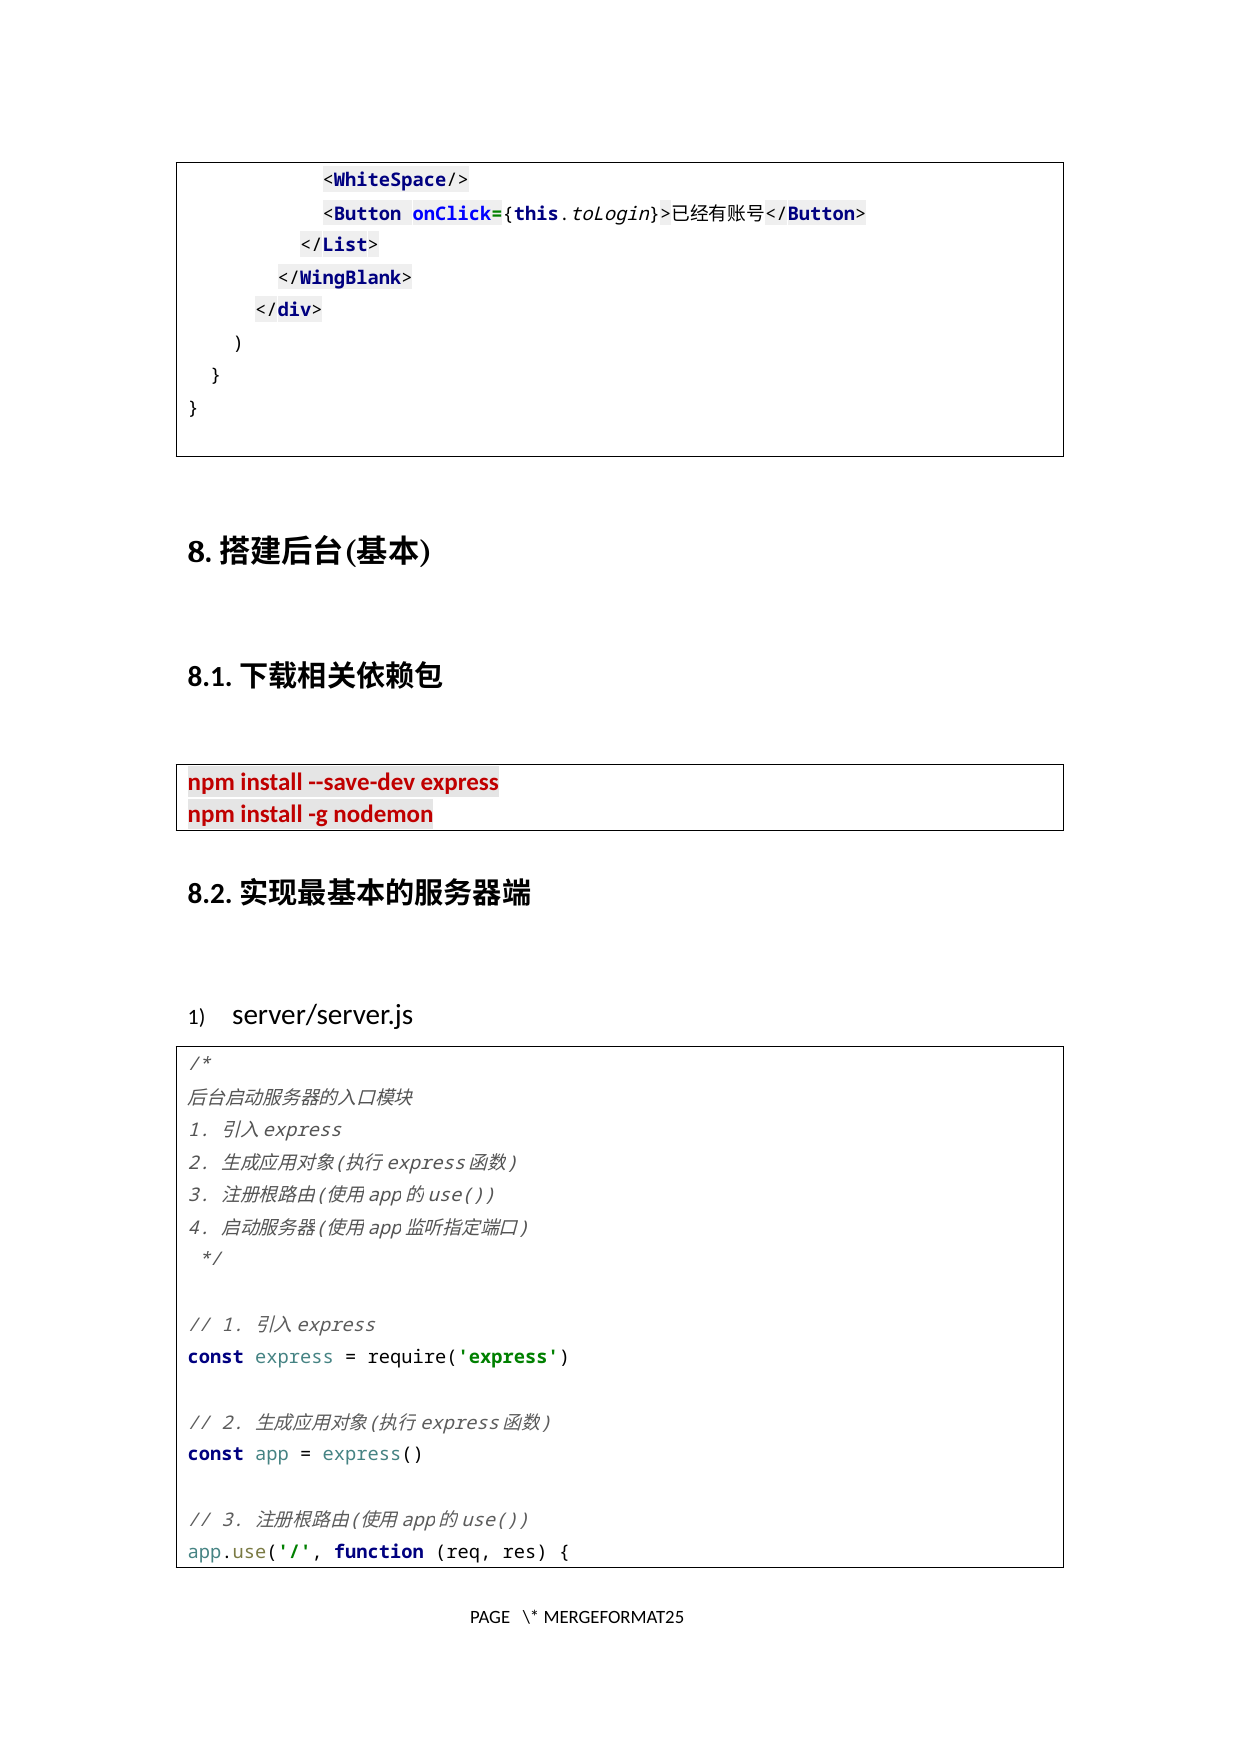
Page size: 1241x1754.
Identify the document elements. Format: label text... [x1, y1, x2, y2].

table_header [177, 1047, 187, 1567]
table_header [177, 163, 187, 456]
list server/server.js [187, 981, 1053, 1046]
subtitle 8.1. 下载相关依赖包 [187, 641, 1053, 706]
table_header npm install --save-dev express npm install -g nodemon [177, 765, 1063, 830]
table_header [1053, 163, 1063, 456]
subtitle 8.2. 实现最基本的服务器端 [187, 858, 1053, 923]
subtitle 搭建后台(基本) [187, 516, 1053, 581]
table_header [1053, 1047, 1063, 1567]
